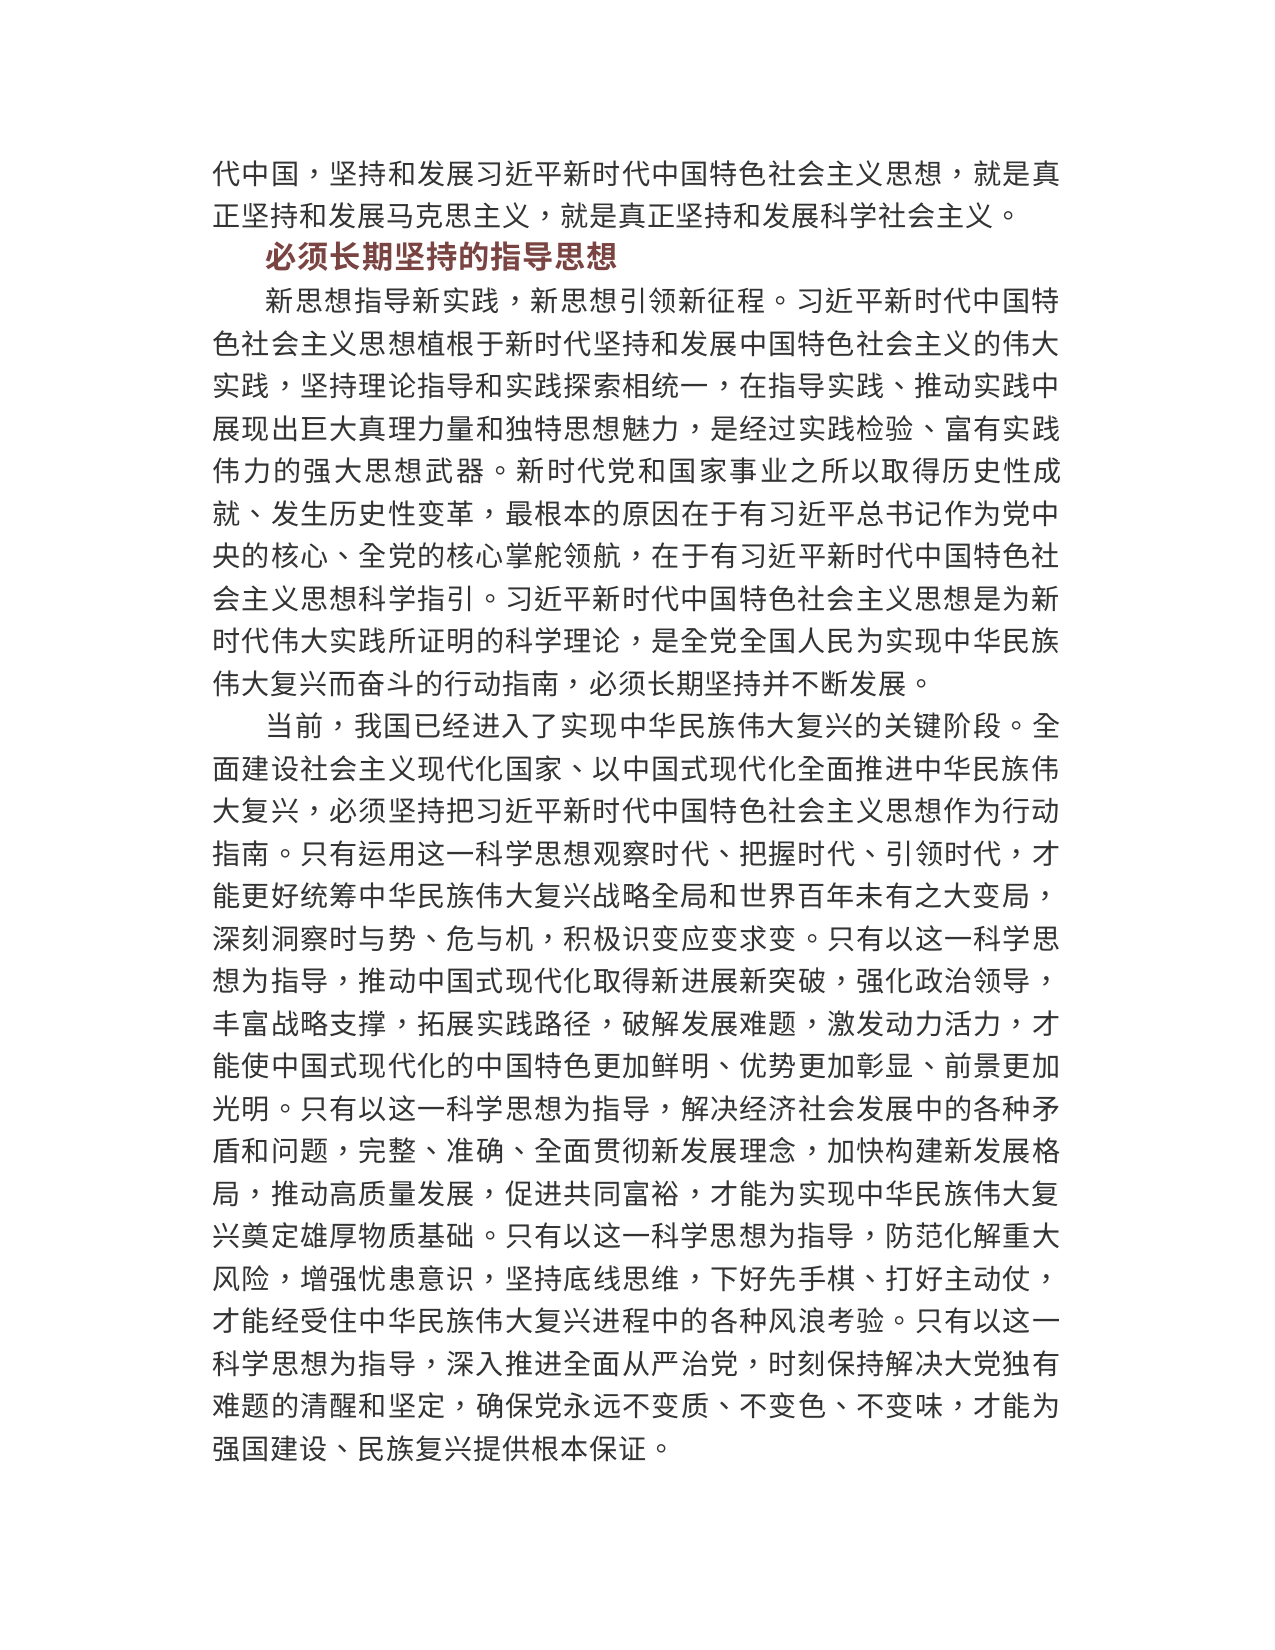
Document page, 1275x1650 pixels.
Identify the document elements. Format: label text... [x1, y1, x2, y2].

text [212, 150, 1062, 235]
text 新思想指导新实践，新思想引领新征程。习近平新时代中国特色社会主义思想植根于新时代坚持和发展中国特色社会主义的伟大实践，坚持理论指导和实践探索相统一，在指导实践、推动实践中展现出巨大真理力量和独特思想魅力，是经过实践检验、富有实践伟力的强大思想武器。新时代党和国家事业之所以取得历史性成就、发生历史性变革，最根本的原因在于有习近平总书记作为党中央的核心、全党的核心掌舵领航，在于有习近平新时代中国特色社会主义思想科学指引。习近平新时代中国特色社会主义思想是为新时代伟大实践所证明的科学理论，是全党全国人民为实现中华民族伟大复兴而奋斗的行动指南，必须长期坚持并不断发展。 [212, 278, 1062, 703]
text 必须长期坚持的指导思想 [212, 235, 1062, 278]
text 当前，我国已经进入了实现中华民族伟大复兴的关键阶段。全面建设社会主义现代化国家、以中国式现代化全面推进中华民族伟大复兴，必须坚持把习近平新时代中国特色社会主义思想作为行动指南。只有运用这一科学思想观察时代、把握时代、引领时代，才能更好统筹中华民族伟大复兴战略全局和世界百年未有之大变局，深刻洞察时与势、危与机，积极识变应变求变。只有以这一科学思想为指导，推动中国式现代化取得新进展新突破，强化政治领导，丰富战略支撑，拓展实践路径，破解发展难题，激发动力活力，才能使中国式现代化的中国特色更加鲜明、优势更加彰显、前景更加光明。只有以这一科学思想为指导，解决经济社会发展中的各种矛盾和问题，完整、准确、全面贯彻新发展理念，加快构建新发展格局，推动高质量发展，促进共同富裕，才能为实现中华民族伟大复兴奠定雄厚物质基础。只有以这一科学思想为指导，防范化解重大风险，增强忧患意识，坚持底线思维，下好先手棋、打好主动仗，才能经受住中华民族伟大复兴进程中的各种风浪考验。只有以这一科学思想为指导，深入推进全面从严治党，时刻保持解决大党独有难题的清醒和坚定，确保党永远不变质、不变色、不变味，才能为强国建设、民族复兴提供根本保证。 [212, 703, 1062, 1468]
